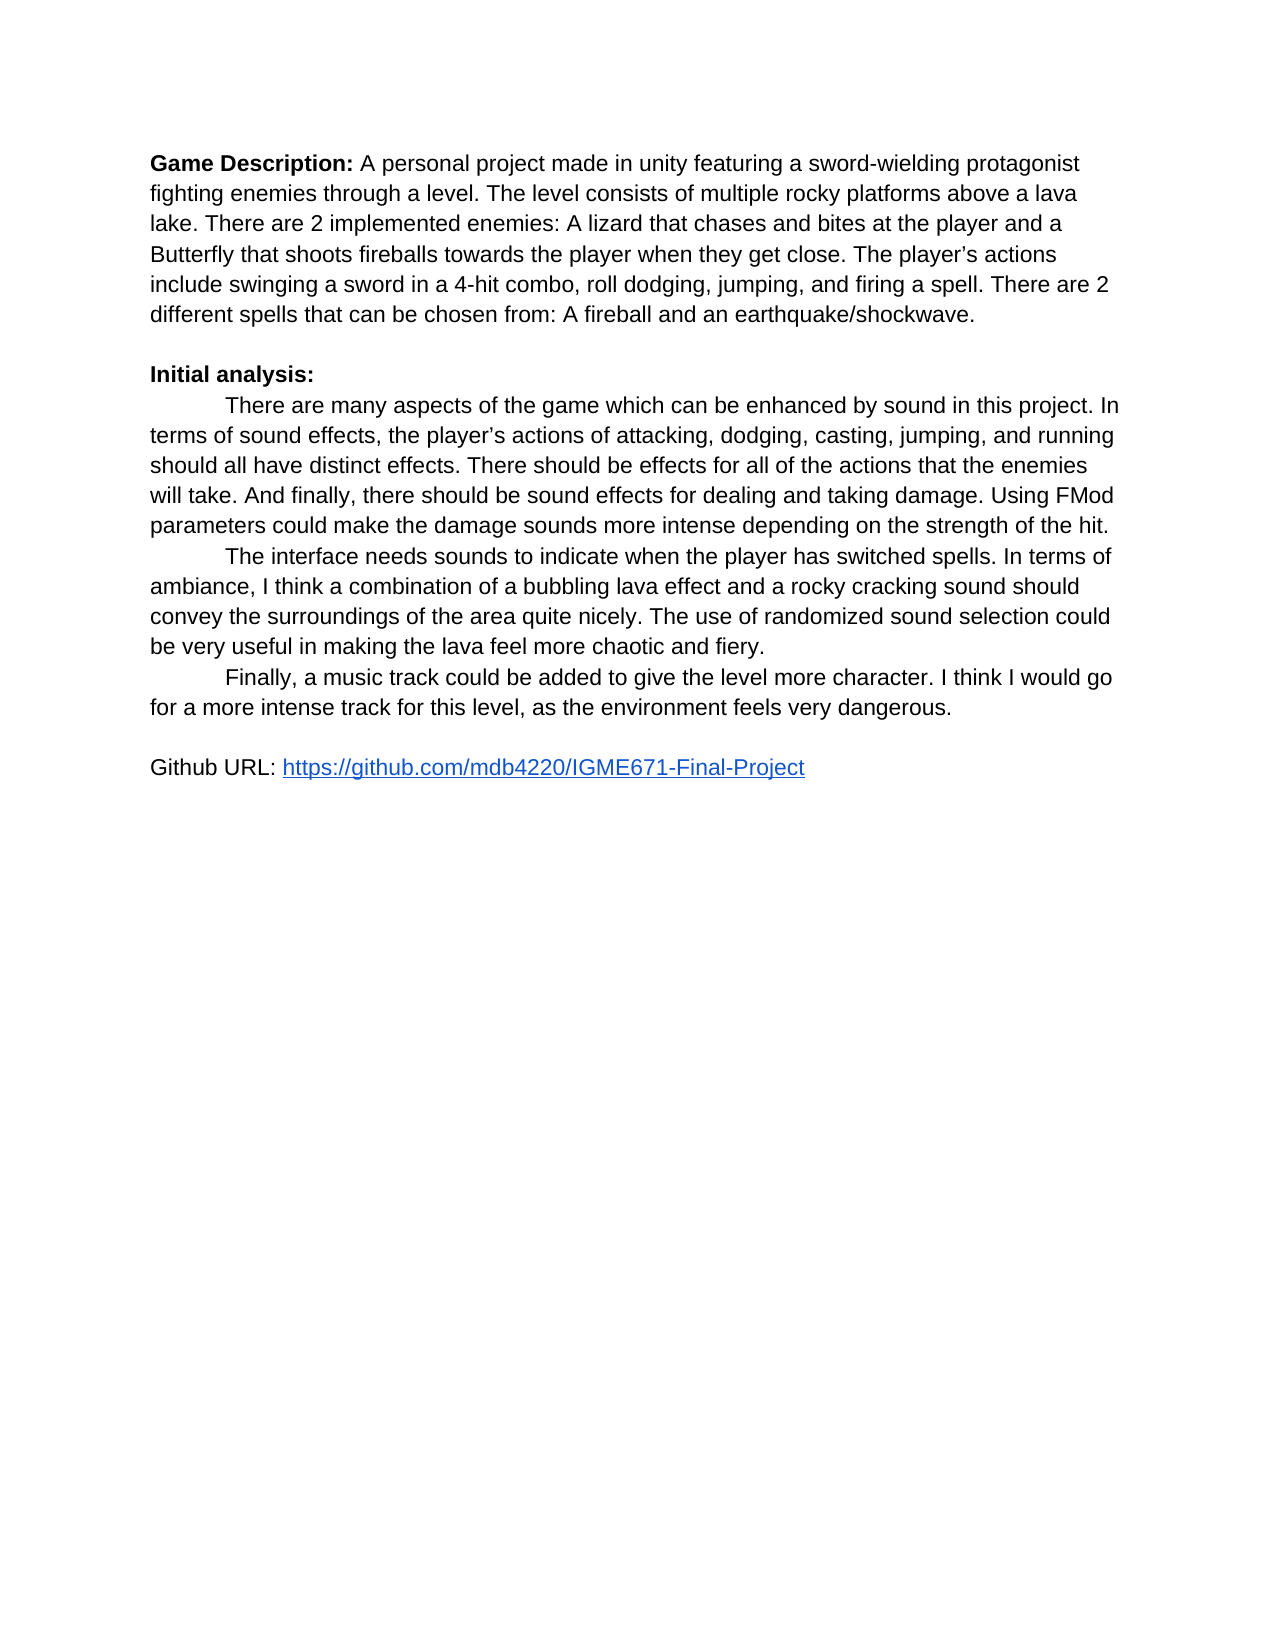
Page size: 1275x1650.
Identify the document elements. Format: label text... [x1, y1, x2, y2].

text Initial analysis: [150, 361, 1125, 388]
text The interface needs sounds to indicate when the player has switched spells. In terms of ambiance, I think a combination of a bubbling lava effect and a rocky cracking sound should convey the surroundings of the area quite nicely. The use of randomized sound selection could be very useful in making the lava feel more chaotic and fiery. [150, 543, 1125, 660]
text Github URL: https://github.com/mdb4220/IGME671-Final-Project [150, 754, 1125, 781]
text There are many aspects of the game which can be enhanced by sound in this project. In terms of sound effects, the player’s actions of attacking, dodging, casting, jumping, and running should all have distinct effects. There should be effects for all of the actions that the enemies will take. And finally, there should be sound effects for dealing and taking damage. Using FMod parameters could make the damage sounds more intense depending on the strength of the hit. [150, 392, 1125, 539]
text Game Description: A personal project made in unity featuring a sword-wielding protagonist fighting enemies through a level. The level consists of multiple rocky platforms above a lava lake. There are 2 implemented enemies: A lizard that chases and bites at the player and a Butterfly that shoots fireballs towards the player when they get close. The player’s actions include swinging a sword in a 4-hit combo, roll dodging, jumping, and firing a spell. There are 2 different spells that can be chosen from: A fireball and an earthquake/shockwave. [150, 150, 1125, 327]
text Finally, a music track could be added to give the level more character. I think I would go for a more intense track for this level, as the environment feels very dangerous. [150, 663, 1125, 720]
